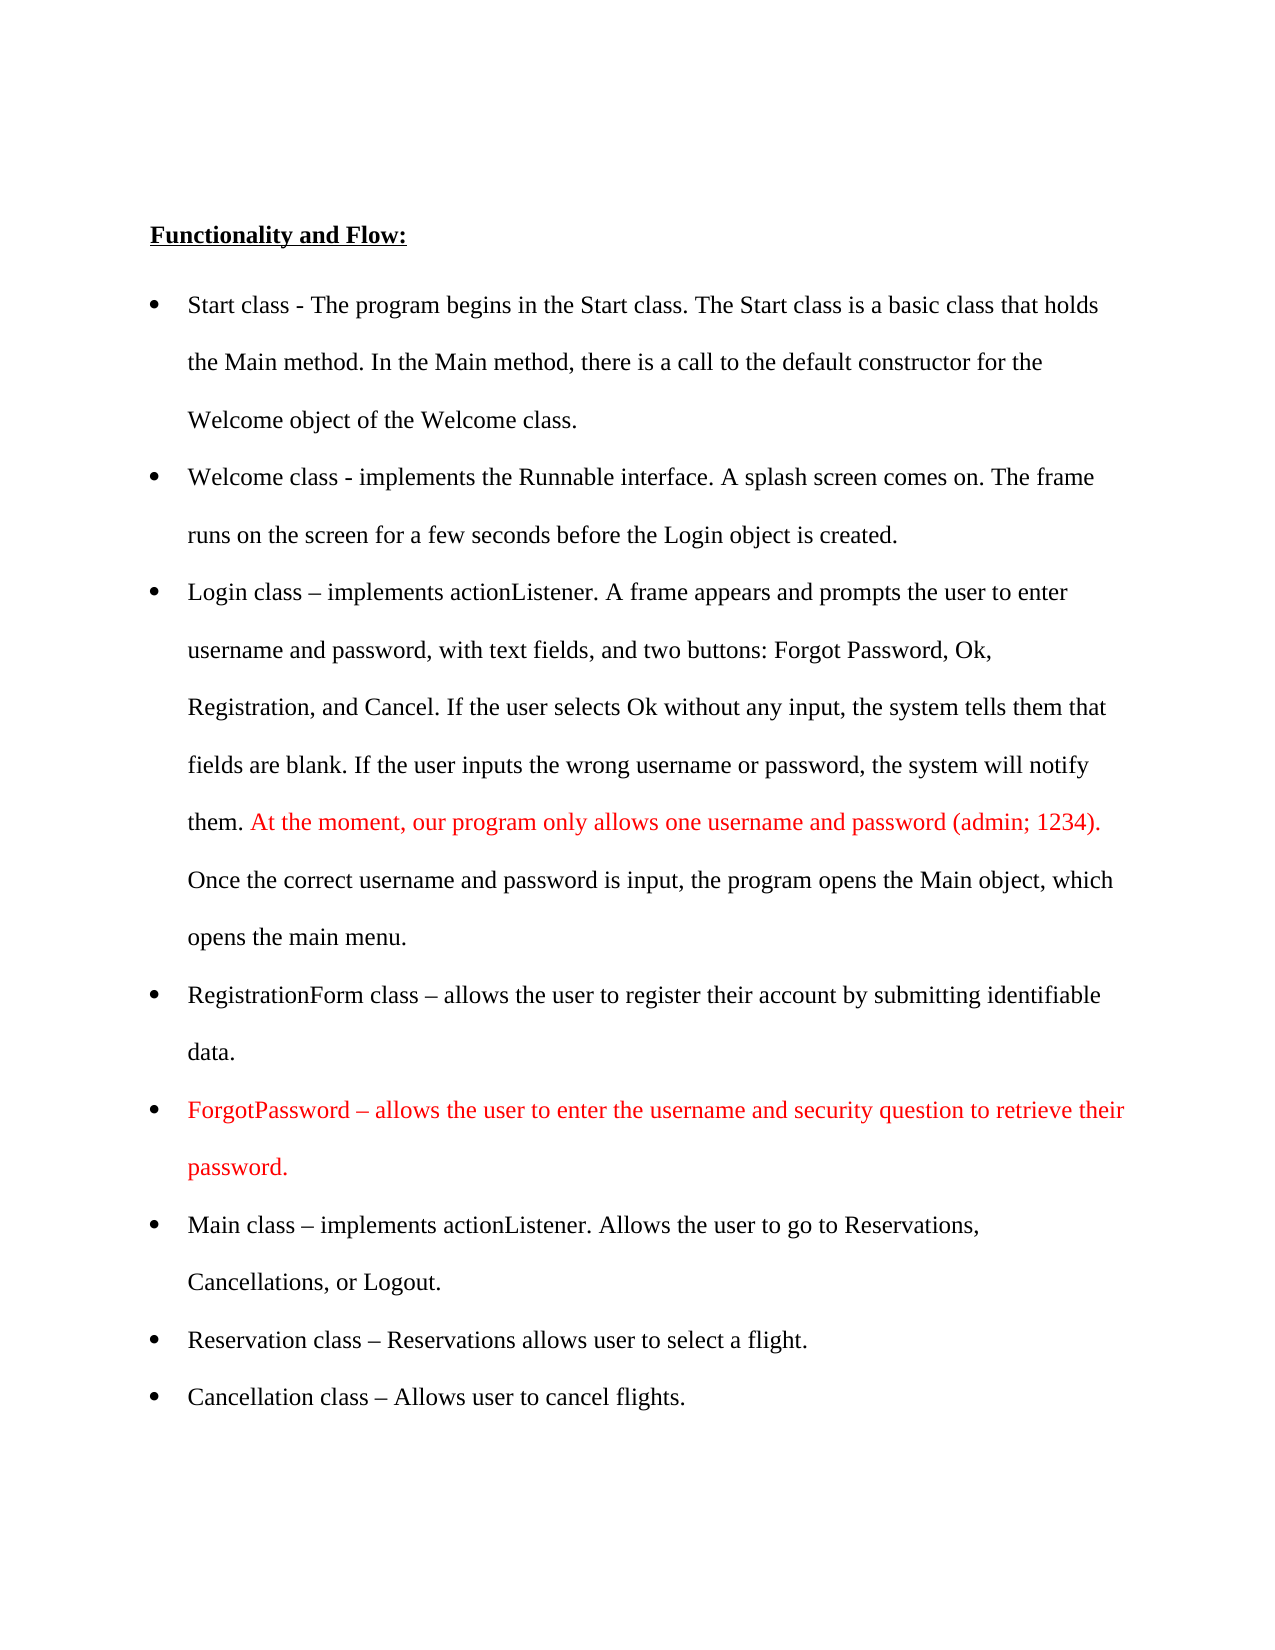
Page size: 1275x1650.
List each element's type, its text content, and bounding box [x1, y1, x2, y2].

list Reservation class – Reservations allows user to select a flight. [150, 1325, 1125, 1354]
list Login class – implements actionListener. A frame appears and prompts the user to enter username and password, with text fields, and two buttons: Forgot Password, Ok, Registration, and Cancel. If the user selects Ok without any input, the system tells them that fields are blank. If the user inputs the wrong username or password, the system will notify them. At the moment, our program only allows one username and password (admin; 1234). Once the correct username and password is input, the program opens the Main object, which opens the main menu. [150, 577, 1125, 951]
list Start class - The program begins in the Start class. The Start class is a basic class that holds the Main method. In the Main method, there is a call to the default constructor for the Welcome object of the Welcome class. [150, 290, 1125, 434]
list RegistrationForm class – allows the user to register their account by submitting identifiable data. [150, 980, 1125, 1066]
list Main class – implements actionListener. Allows the user to go to Reservations, Cancellations, or Logout. [150, 1210, 1125, 1296]
list ForgotPassword – allows the user to enter the username and security question to retrieve their password. [150, 1095, 1125, 1181]
list Welcome class - implements the Runnable interface. A splash screen comes on. The frame runs on the screen for a few seconds before the Login object is created. [150, 462, 1125, 549]
text Functionality and Flow: [150, 220, 1125, 249]
list Cancellation class – Allows user to cancel flights. [150, 1382, 1125, 1411]
